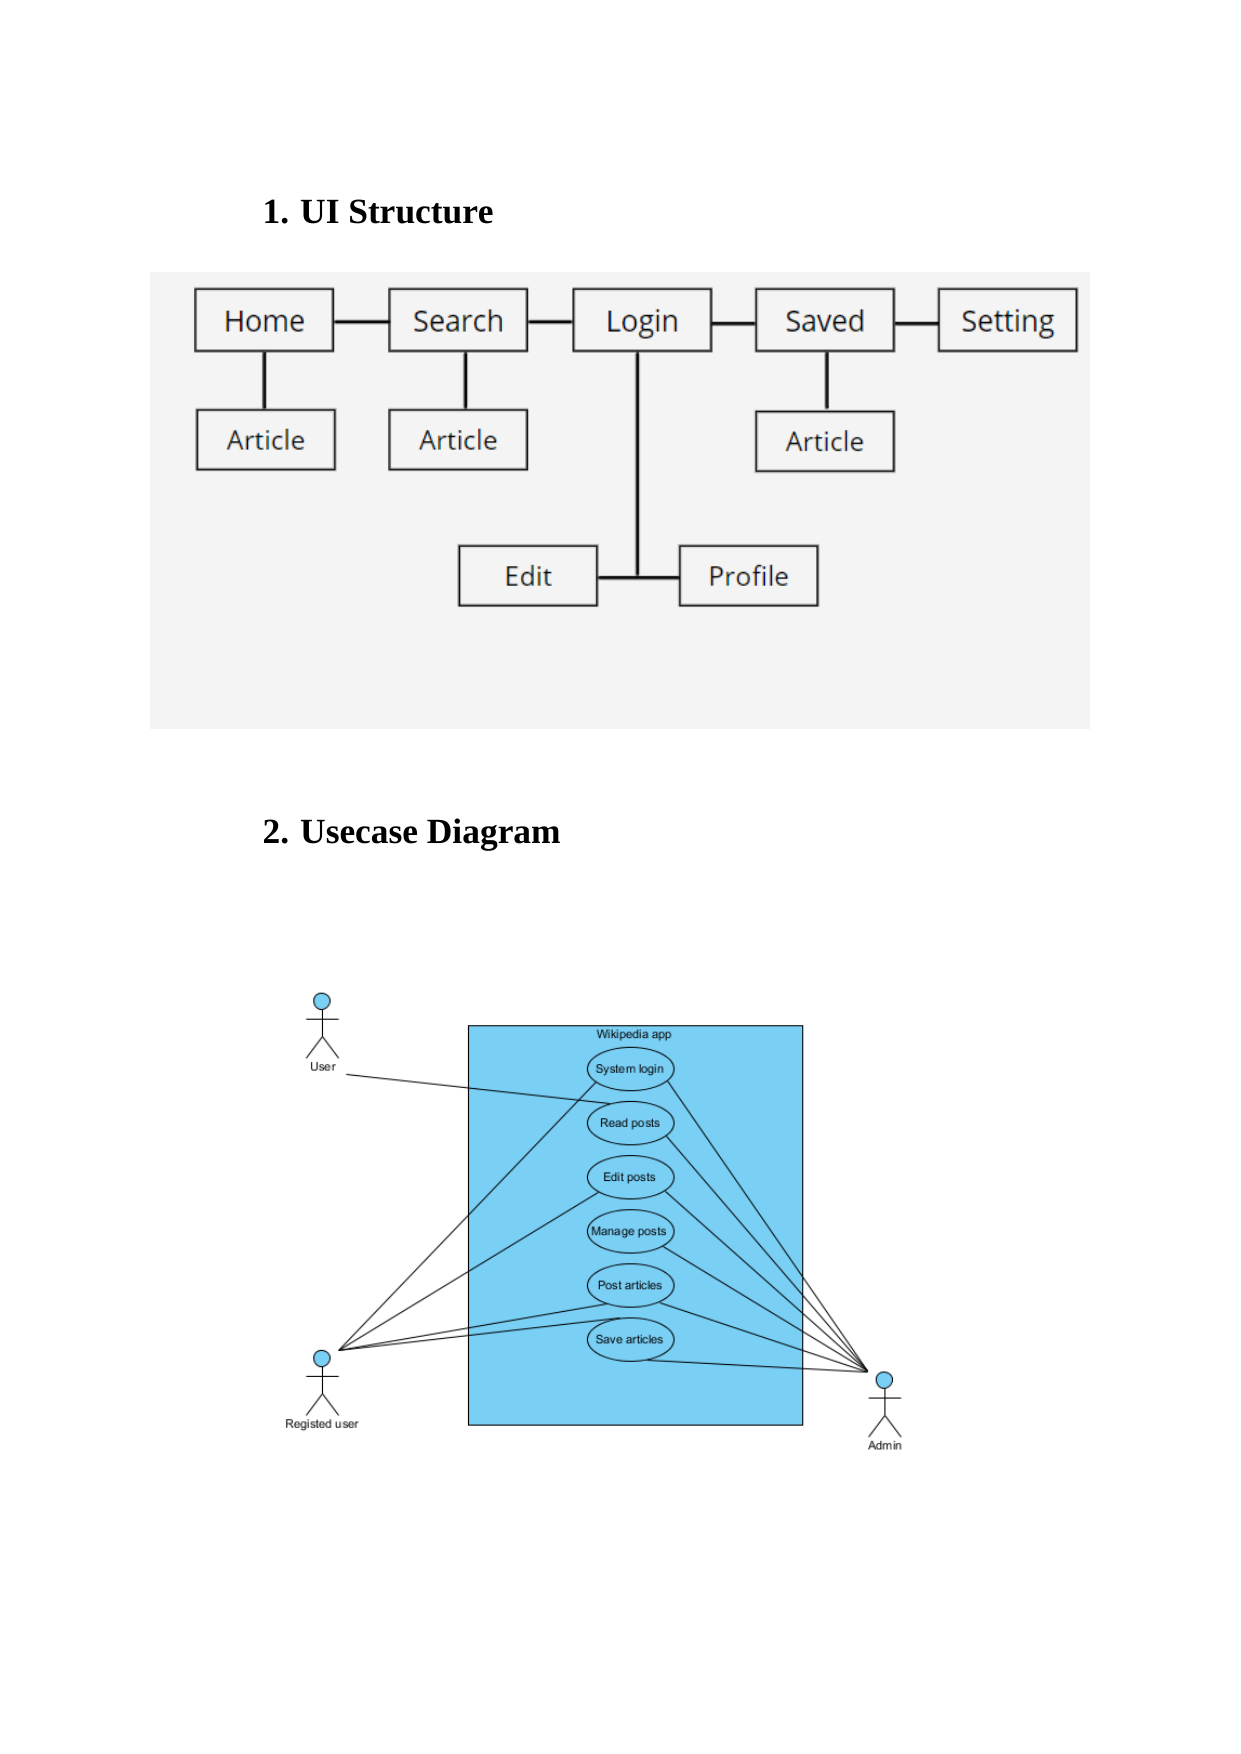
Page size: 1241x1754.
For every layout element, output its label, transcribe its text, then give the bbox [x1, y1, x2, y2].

picture [150, 272, 1091, 729]
list UI Structure [262, 191, 1090, 232]
picture [150, 892, 1091, 1482]
list Usecase Diagram [262, 810, 1090, 851]
